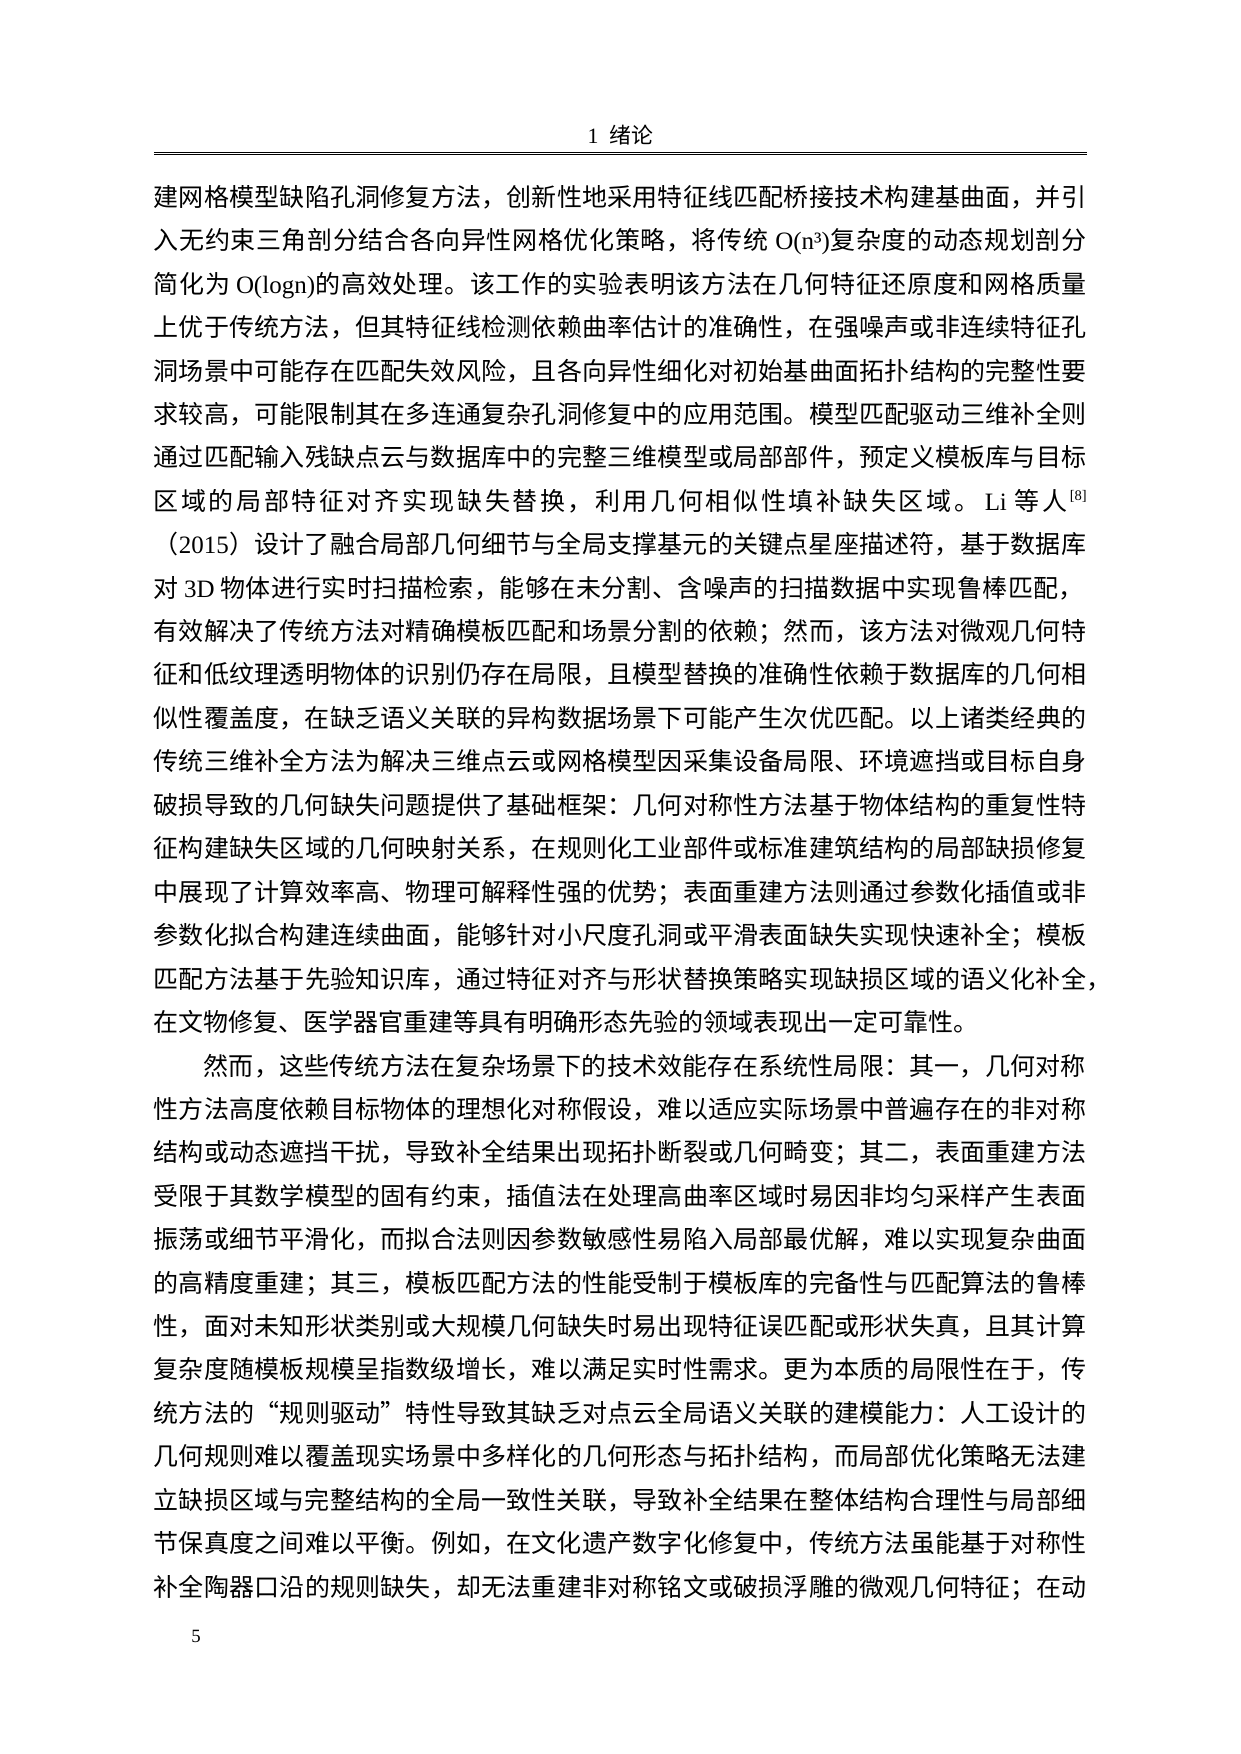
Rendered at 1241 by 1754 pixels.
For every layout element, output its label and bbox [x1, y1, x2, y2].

text [153, 1046, 1087, 1603]
text [153, 177, 1087, 1039]
